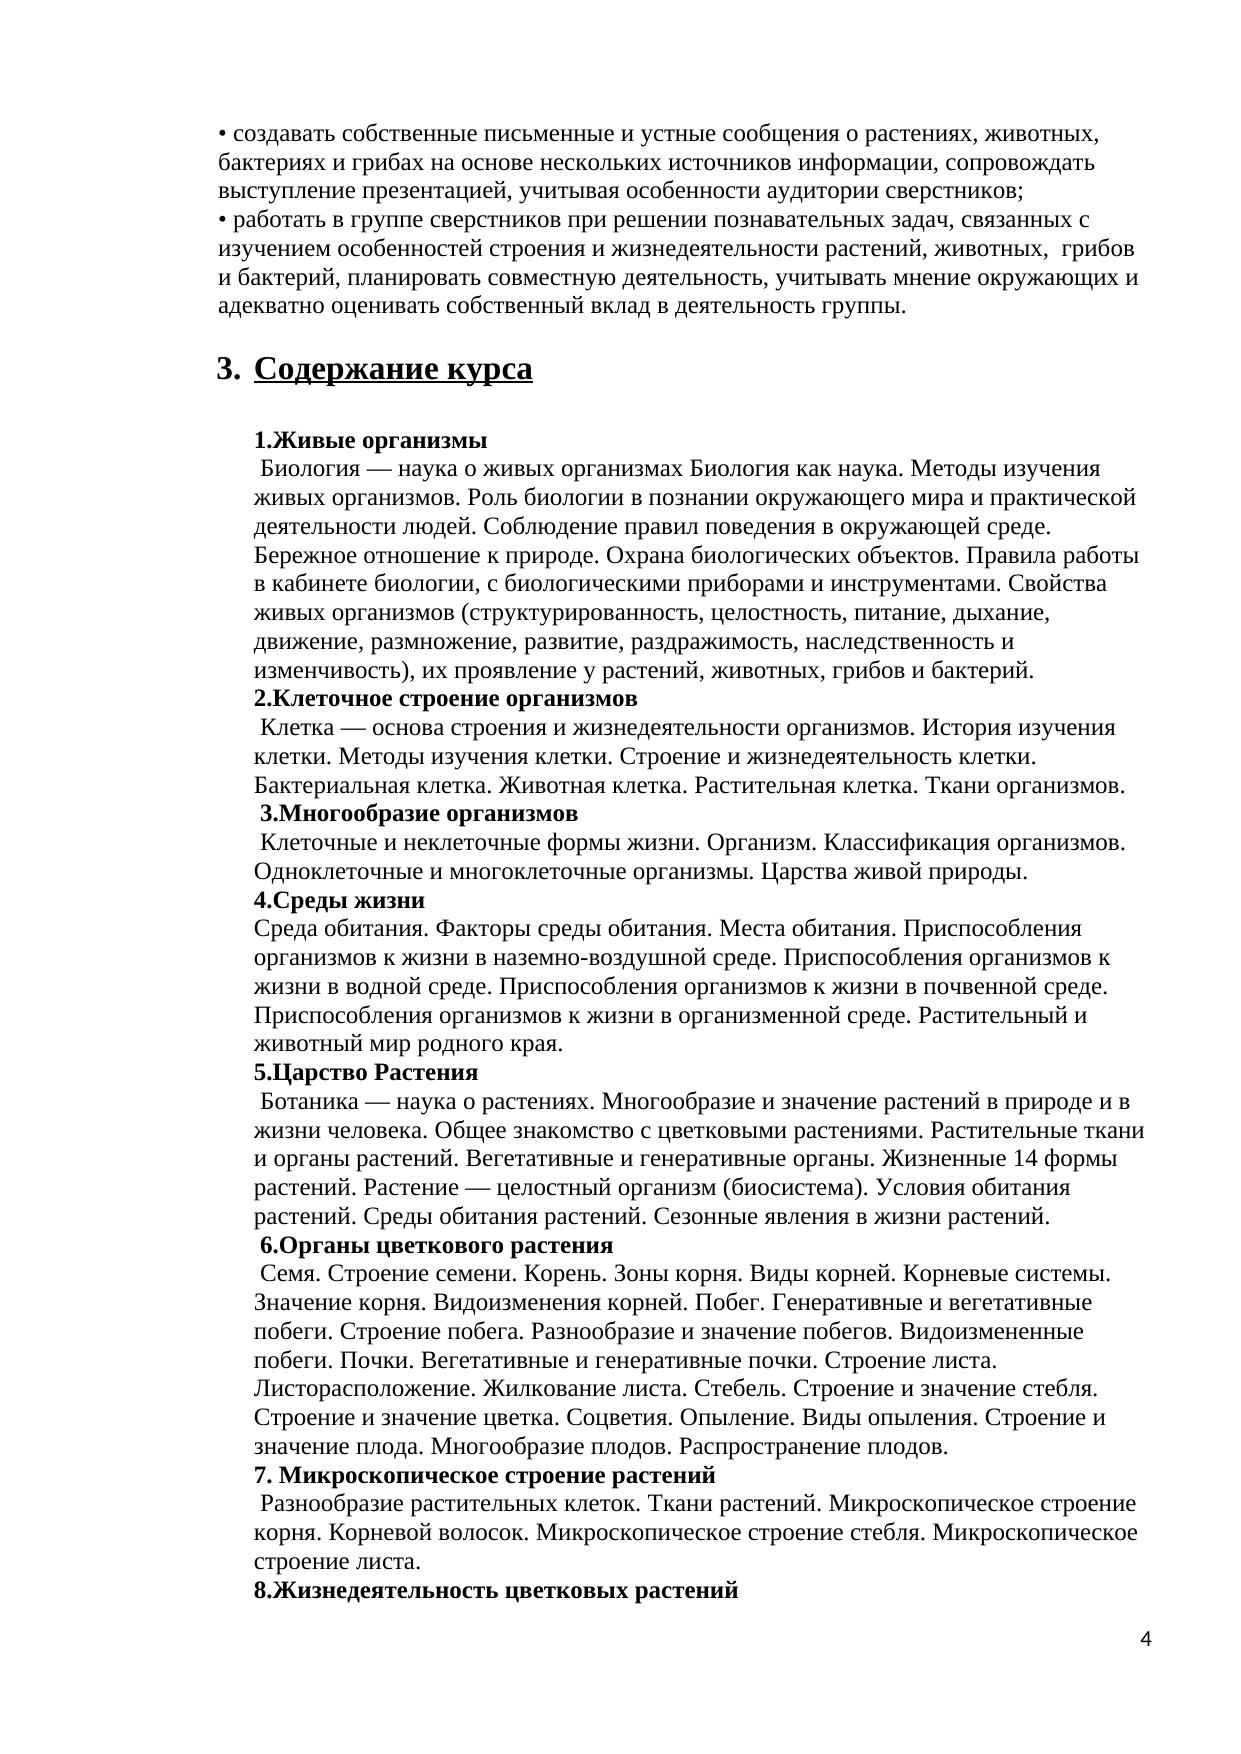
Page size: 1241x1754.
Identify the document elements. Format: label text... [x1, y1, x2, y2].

list Ботаника — наука о растениях. Многообразие и значение растений в природе и в жизни человека. Общее знакомство с цветковыми растениями. Растительные ткани и органы растений. Вегетативные и генеративные органы. Жизненные 14 формы растений. Растение — целостный организм (биосистема). Условия обитания растений. Среды обитания растений. Сезонные явления в жизни растений. [254, 1086, 1152, 1230]
list • работать в группе сверстников при решении познавательных задач, связанных с изучением особенностей строения и жизнедеятельности растений, животных, грибов и бактерий, планировать совместную деятельность, учитывать мнение окружающих и адекватно оценивать собственный вклад в деятельность группы. [218, 204, 1152, 319]
list 7. Микроскопическое строение растений [254, 1460, 1152, 1488]
list Содержание курса [216, 348, 1152, 386]
list • создавать собственные письменные и устные сообщения о растениях, животных, бактериях и грибах на основе нескольких источников информации, сопровождать выступление презентацией, учитывая особенности аудитории сверстников; [218, 118, 1152, 204]
list Семя. Строение семени. Корень. Зоны корня. Виды корней. Корневые системы. Значение корня. Видоизменения корней. Побег. Генеративные и вегетативные побеги. Строение побега. Разнообразие и значение побегов. Видоизмененные побеги. Почки. Вегетативные и генеративные почки. Строение листа. Листорасположение. Жилкование листа. Стебель. Строение и значение стебля. Строение и значение цветка. Соцветия. Опыление. Виды опыления. Строение и значение плода. Многообразие плодов. Распространение плодов. [254, 1258, 1152, 1460]
list 4.Среды жизни [254, 885, 1152, 913]
list Клетка — основа строения и жизнедеятельности организмов. История изучения клетки. Методы изучения клетки. Строение и жизнедеятельность клетки. Бактериальная клетка. Животная клетка. Растительная клетка. Ткани организмов. [254, 712, 1152, 798]
list 1.Живые организмы [254, 425, 1152, 453]
list Разнообразие растительных клеток. Ткани растений. Микроскопическое строение корня. Корневой волосок. Микроскопическое строение стебля. Микроскопическое строение листа. [254, 1488, 1152, 1575]
list 8.Жизнедеятельность цветковых растений [254, 1575, 1152, 1603]
list Среда обитания. Факторы среды обитания. Места обитания. Приспособления организмов к жизни в наземно-воздушной среде. Приспособления организмов к жизни в водной среде. Приспособления организмов к жизни в почвенной среде. Приспособления организмов к жизни в организменной среде. Растительный и животный мир родного края. [254, 913, 1152, 1057]
list 5.Царство Растения [254, 1057, 1152, 1086]
list Биология — наука о живых организмах Биология как наука. Методы изучения живых организмов. Роль биологии в познании окружающего мира и практической деятельности людей. Соблюдение правил поведения в окружающей среде. Бережное отношение к природе. Охрана биологических объектов. Правила работы в кабинете биологии, с биологическими приборами и инструментами. Свойства живых организмов (структурированность, целостность, питание, дыхание, движение, размножение, развитие, раздражимость, наследственность и изменчивость), их проявление у растений, животных, грибов и бактерий. [254, 453, 1152, 683]
list Клеточные и неклеточные формы жизни. Организм. Классификация организмов. Одноклеточные и многоклеточные организмы. Царства живой природы. [254, 827, 1152, 885]
list 3.Многообразие организмов [254, 798, 1152, 827]
list 6.Органы цветкового растения [254, 1230, 1152, 1258]
list 2.Клеточное строение организмов [254, 683, 1152, 712]
